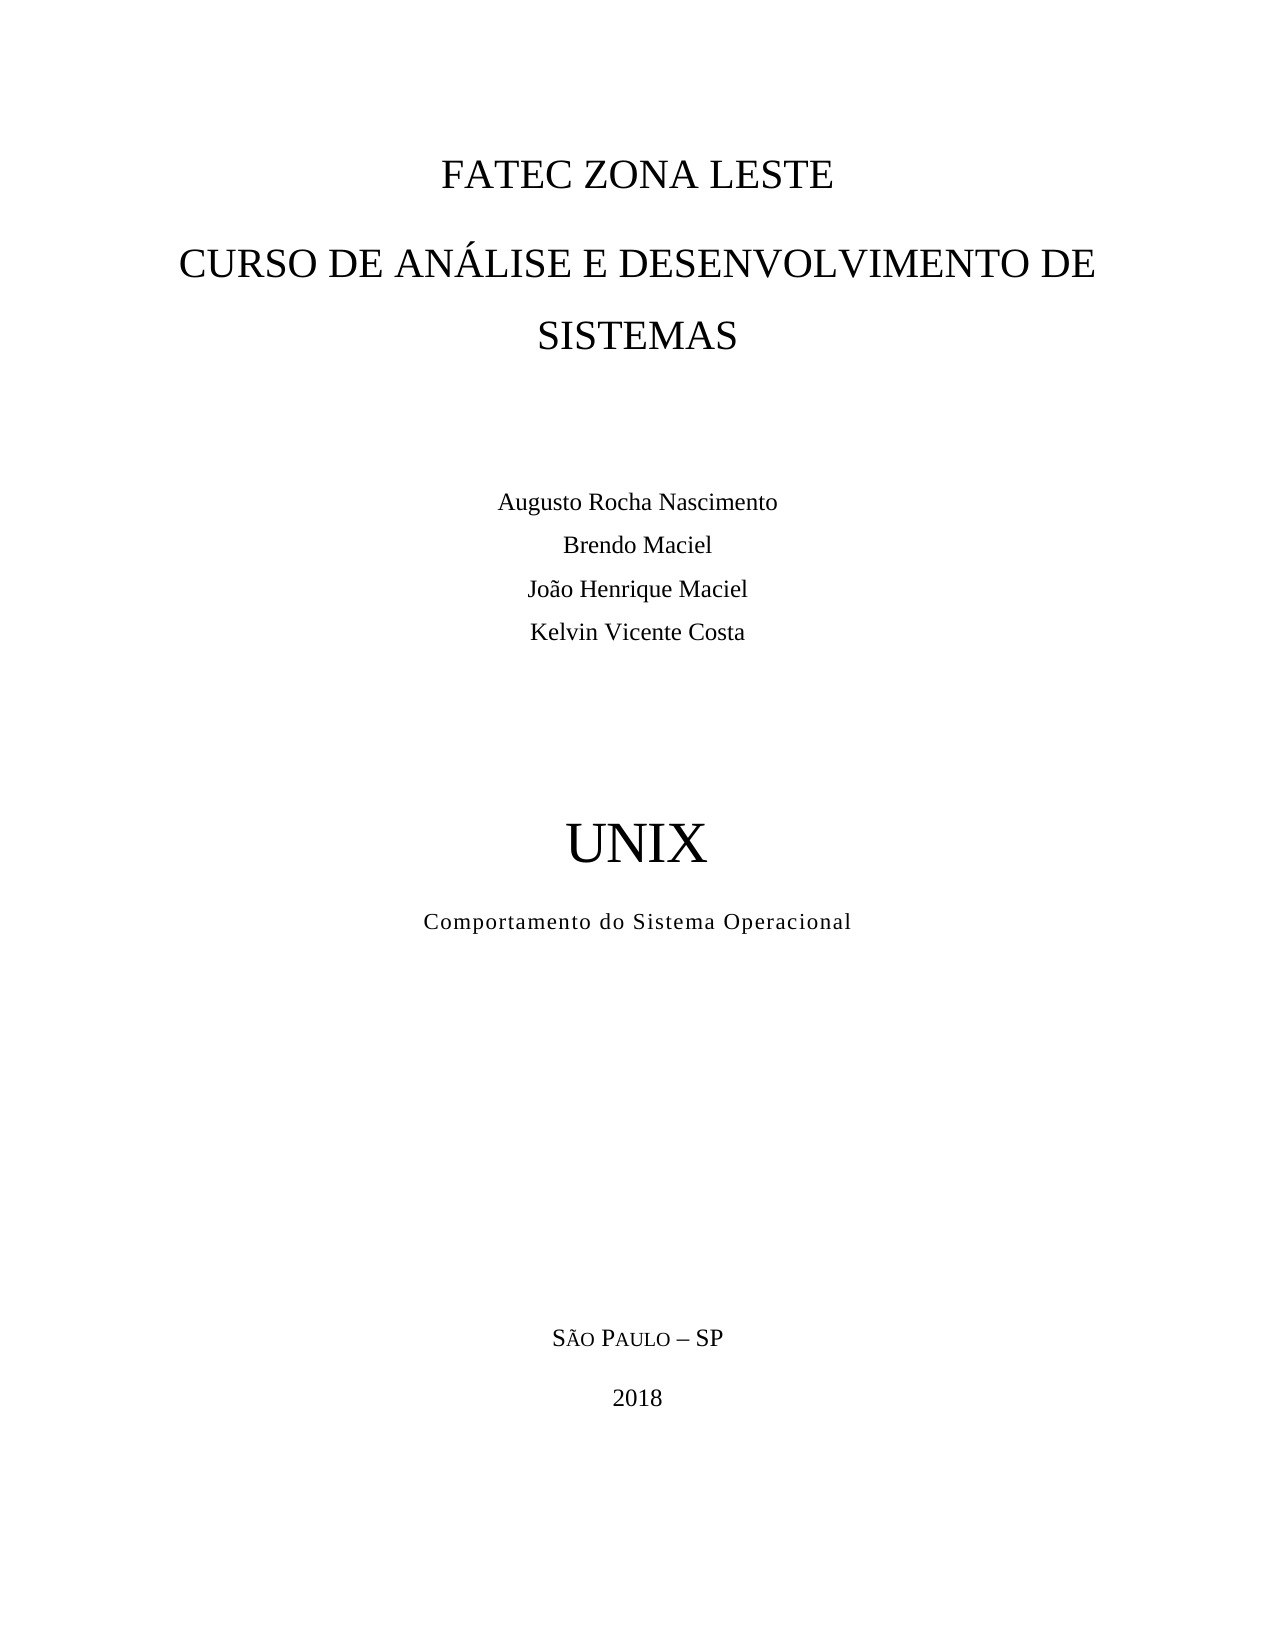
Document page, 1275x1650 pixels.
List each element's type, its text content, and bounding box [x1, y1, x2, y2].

title UNIX [150, 807, 1125, 874]
text São Paulo – SP [150, 1323, 1125, 1352]
text 2018 [150, 1383, 1125, 1412]
text Augusto Rocha Nascimento [150, 487, 1125, 516]
text CURSO DE ANÁLISE E DESENVOLVIMENTO DE SISTEMAS [150, 238, 1125, 358]
subtitle Comportamento do Sistema Operacional [150, 908, 1125, 934]
text Brendo Maciel [150, 531, 1125, 559]
text Kelvin Vicente Costa [150, 617, 1125, 646]
text João Henrique Maciel [150, 574, 1125, 602]
text FATEC ZONA LESTE [150, 150, 1125, 198]
